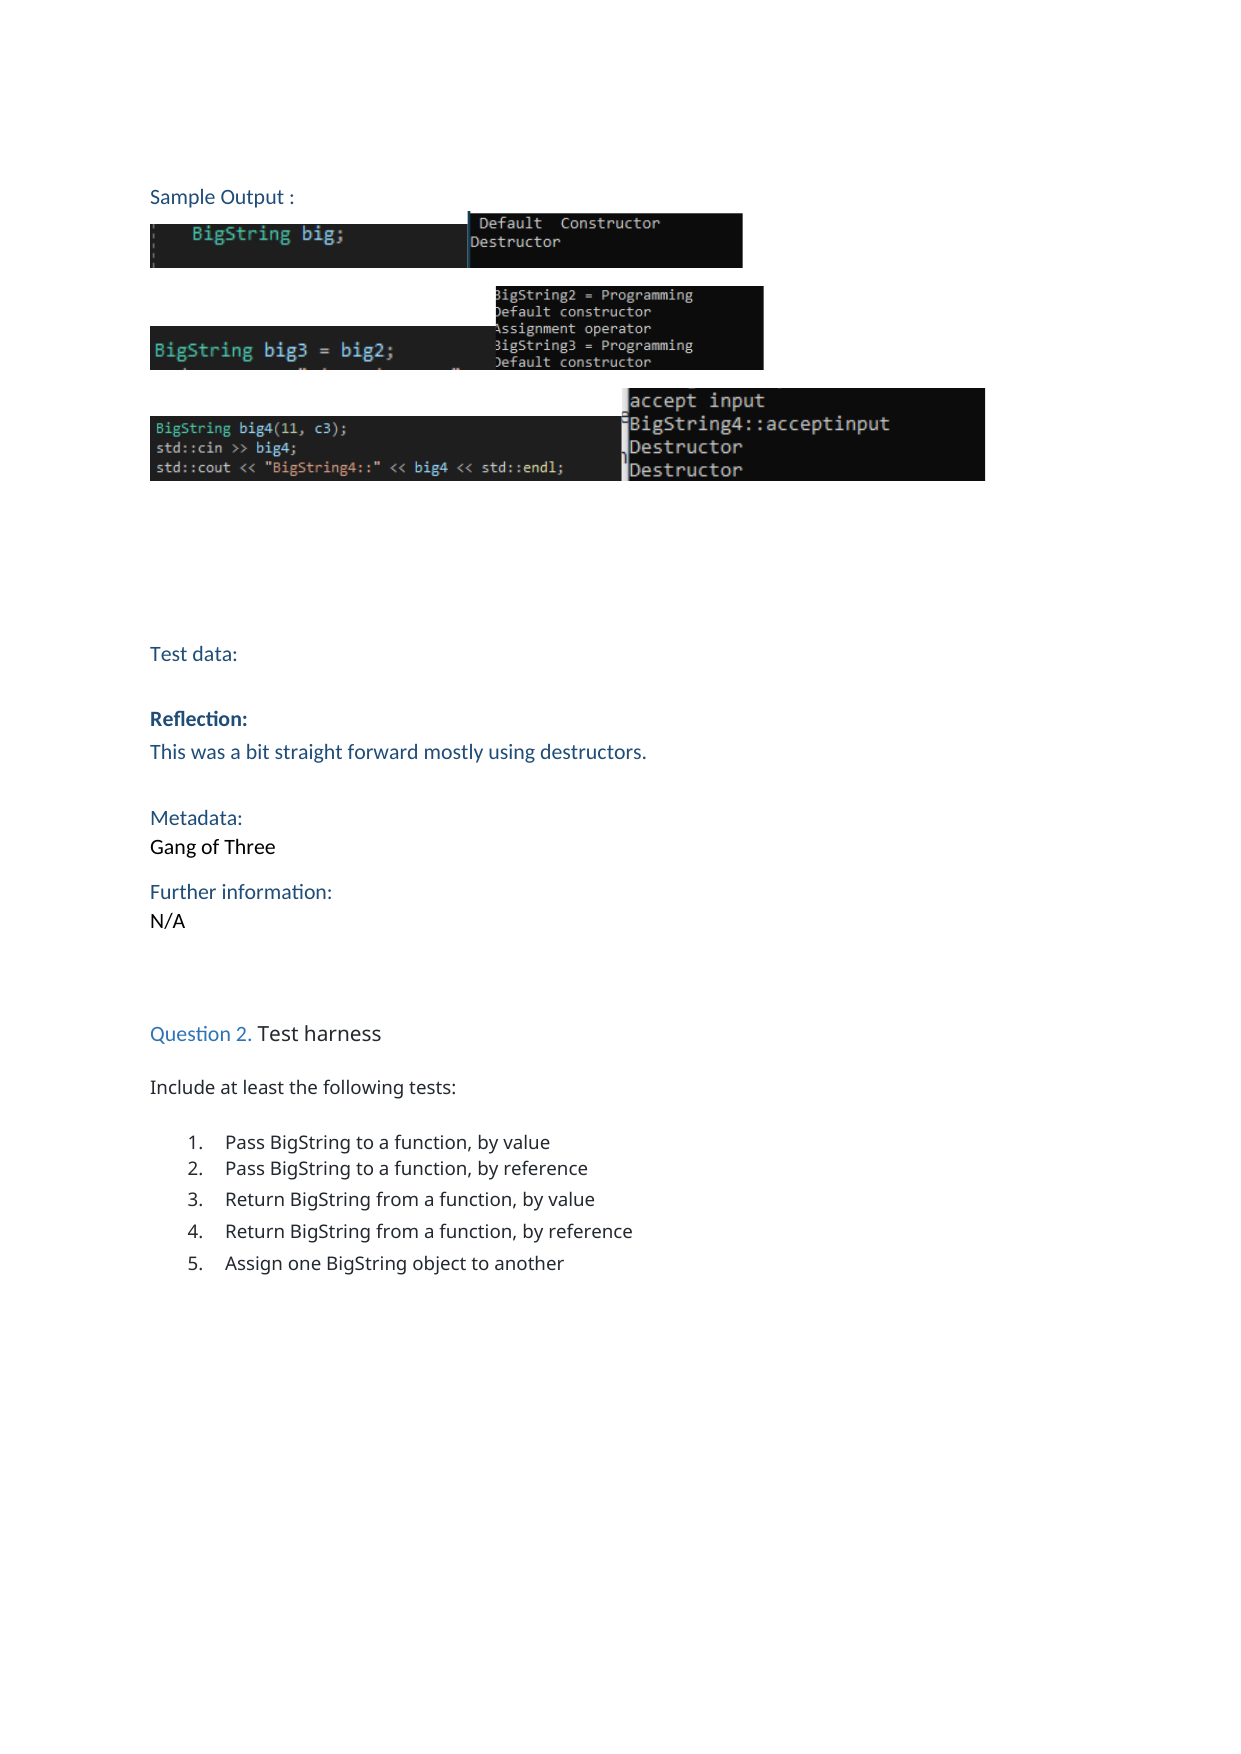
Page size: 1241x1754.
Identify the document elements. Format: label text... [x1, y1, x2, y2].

text N/A [150, 907, 1090, 934]
subtitle Test data: [150, 640, 1090, 666]
subtitle Metadata: [150, 804, 1090, 831]
list Assign one BigString object to another [187, 1250, 1090, 1276]
list Pass BigString to a function, by value [187, 1129, 1090, 1155]
list Pass BigString to a function, by reference [187, 1155, 1090, 1180]
subtitle Sample Output : [150, 183, 1090, 209]
picture [150, 286, 764, 370]
subtitle Further information: [150, 878, 1090, 905]
picture [150, 388, 986, 481]
text Gang of Three [150, 833, 1090, 860]
list Return BigString from a function, by value [187, 1187, 1090, 1212]
subtitle This was a bit straight forward mostly using destructors. [150, 738, 1090, 765]
subtitle Question 2. Test harness [150, 1019, 1090, 1047]
text Include at least the following tests: [150, 1074, 1090, 1100]
picture [150, 211, 743, 268]
subtitle Reflection: [150, 706, 1090, 732]
list Return BigString from a function, by reference [187, 1218, 1090, 1244]
